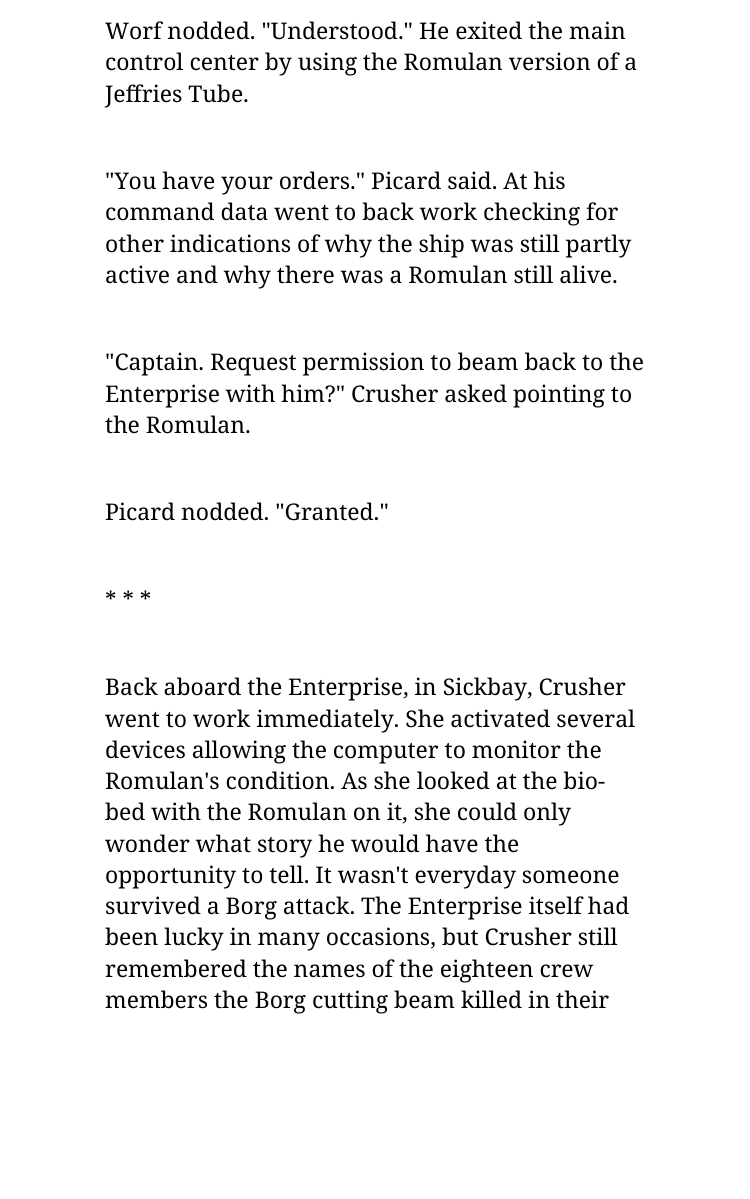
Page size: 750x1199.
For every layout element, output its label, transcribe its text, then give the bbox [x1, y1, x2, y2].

text Worf nodded. "Understood." He exited the main control center by using the Romulan version of a Jeffries Tube. [105, 15, 645, 109]
text "You have your orders." Picard said. At his command data went to back work checking for other indications of why the ship was still partly active and why there was a Romulan still alive. [105, 165, 645, 290]
text Picard nodded. "Granted." [105, 496, 645, 527]
text * * * [105, 584, 645, 615]
text "Captain. Request permission to beam back to the Enterprise with him?" Crusher asked pointing to the Romulan. [105, 346, 645, 440]
